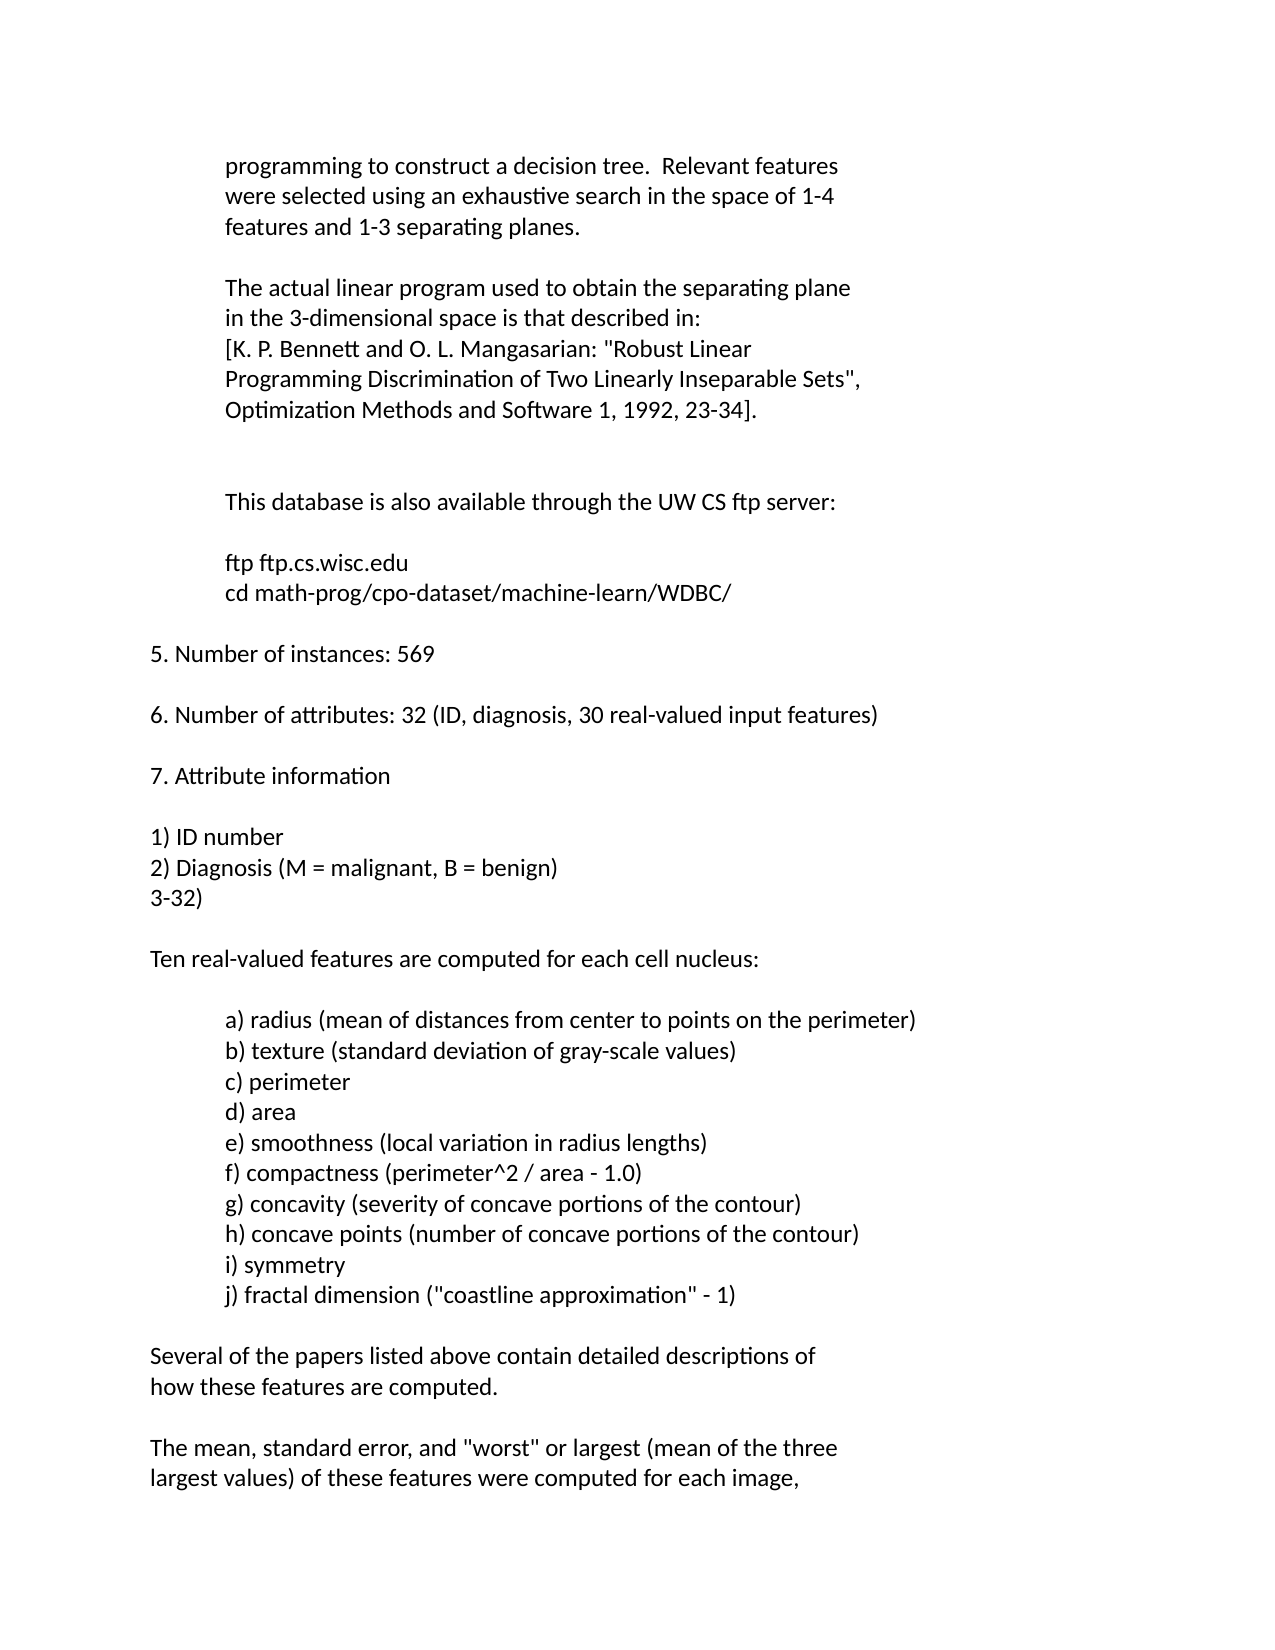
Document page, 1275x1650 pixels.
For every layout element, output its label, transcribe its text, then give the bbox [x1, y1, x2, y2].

text Several of the papers listed above contain detailed descriptions of [150, 1340, 1125, 1371]
text 1) ID number [150, 821, 1125, 852]
text b) texture (standard deviation of gray-scale values) [150, 1035, 1125, 1066]
text largest values) of these features were computed for each image, [150, 1462, 1125, 1493]
text g) concavity (severity of concave portions of the contour) [150, 1188, 1125, 1218]
text a) radius (mean of distances from center to points on the perimeter) [150, 1004, 1125, 1035]
text j) fractal dimension ("coastline approximation" - 1) [150, 1279, 1125, 1310]
text features and 1-3 separating planes. [150, 211, 1125, 242]
text 2) Diagnosis (M = malignant, B = benign) [150, 852, 1125, 882]
text how these features are computed. [150, 1371, 1125, 1401]
text were selected using an exhaustive search in the space of 1-4 [150, 181, 1125, 211]
text 3-32) [150, 882, 1125, 913]
text [K. P. Bennett and O. L. Mangasarian: "Robust Linear [150, 333, 1125, 364]
text d) area [150, 1096, 1125, 1127]
text in the 3-dimensional space is that described in: [150, 303, 1125, 333]
text This database is also available through the UW CS ftp server: [150, 486, 1125, 516]
text 7. Attribute information [150, 760, 1125, 791]
text i) symmetry [150, 1249, 1125, 1279]
text The actual linear program used to obtain the separating plane [150, 272, 1125, 303]
text Optimization Methods and Software 1, 1992, 23-34]. [150, 394, 1125, 425]
text ftp ftp.cs.wisc.edu [150, 547, 1125, 577]
text f) compactness (perimeter^2 / area - 1.0) [150, 1157, 1125, 1188]
text The mean, standard error, and "worst" or largest (mean of the three [150, 1432, 1125, 1462]
text Programming Discrimination of Two Linearly Inseparable Sets", [150, 364, 1125, 394]
text c) perimeter [150, 1066, 1125, 1096]
text cd math-prog/cpo-dataset/machine-learn/WDBC/ [150, 577, 1125, 608]
text Ten real-valued features are computed for each cell nucleus: [150, 943, 1125, 974]
text 5. Number of instances: 569 [150, 638, 1125, 669]
text 6. Number of attributes: 32 (ID, diagnosis, 30 real-valued input features) [150, 699, 1125, 730]
text h) concave points (number of concave portions of the contour) [150, 1218, 1125, 1249]
text programming to construct a decision tree. Relevant features [150, 150, 1125, 181]
text e) smoothness (local variation in radius lengths) [150, 1127, 1125, 1157]
